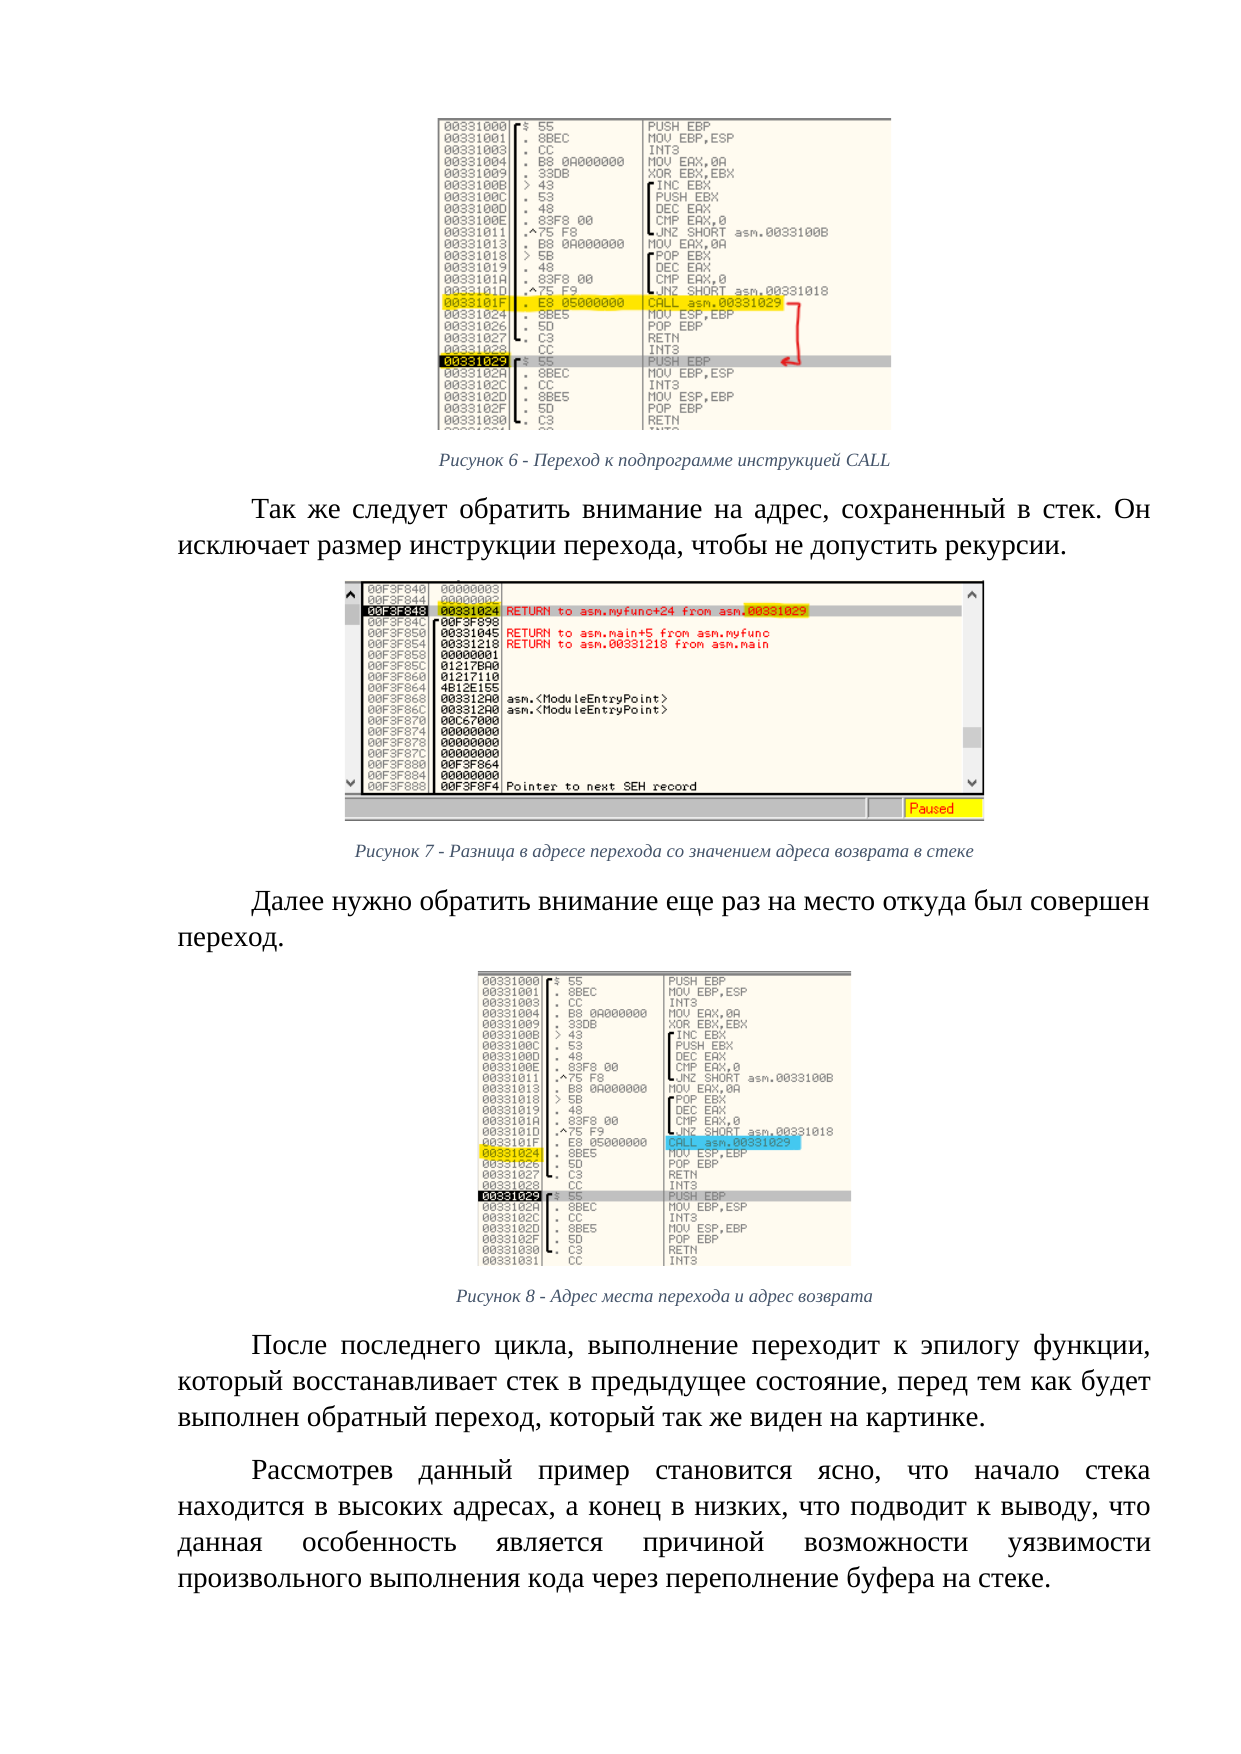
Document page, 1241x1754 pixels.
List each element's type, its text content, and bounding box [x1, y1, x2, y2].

picture [344, 580, 985, 821]
text Рисунок 7 - Разница в адресе перехода со значением адреса возврата в стеке [177, 840, 1152, 862]
text Рассмотрев данный пример становится ясно, что начало стека находится в высоких адресах, а конец в низких, что подводит к выводу, что данная особенность является причиной возможности уязвимости произвольного выполнения кода через переполнение буфера на стеке. [177, 1452, 1152, 1594]
text Рисунок 8 - Адрес места перехода и адрес возврата [177, 1284, 1152, 1306]
text Так же следует обратить внимание на адрес, сохраненный в стек. Он исключает размер инструкции перехода, чтобы не допустить рекурсии. [177, 491, 1152, 561]
text Рисунок 6 - Переход к подпрограмме инструкцией CALL [177, 449, 1152, 471]
text Далее нужно обратить внимание еще раз на место откуда был совершен переход. [177, 883, 1152, 952]
text После последнего цикла, выполнение переходит к эпилогу функции, который восстанавливает стек в предыдущее состояние, перед тем как будет выполнен обратный переход, который так же виден на картинке. [177, 1327, 1152, 1433]
picture [477, 971, 852, 1266]
picture [437, 118, 892, 430]
